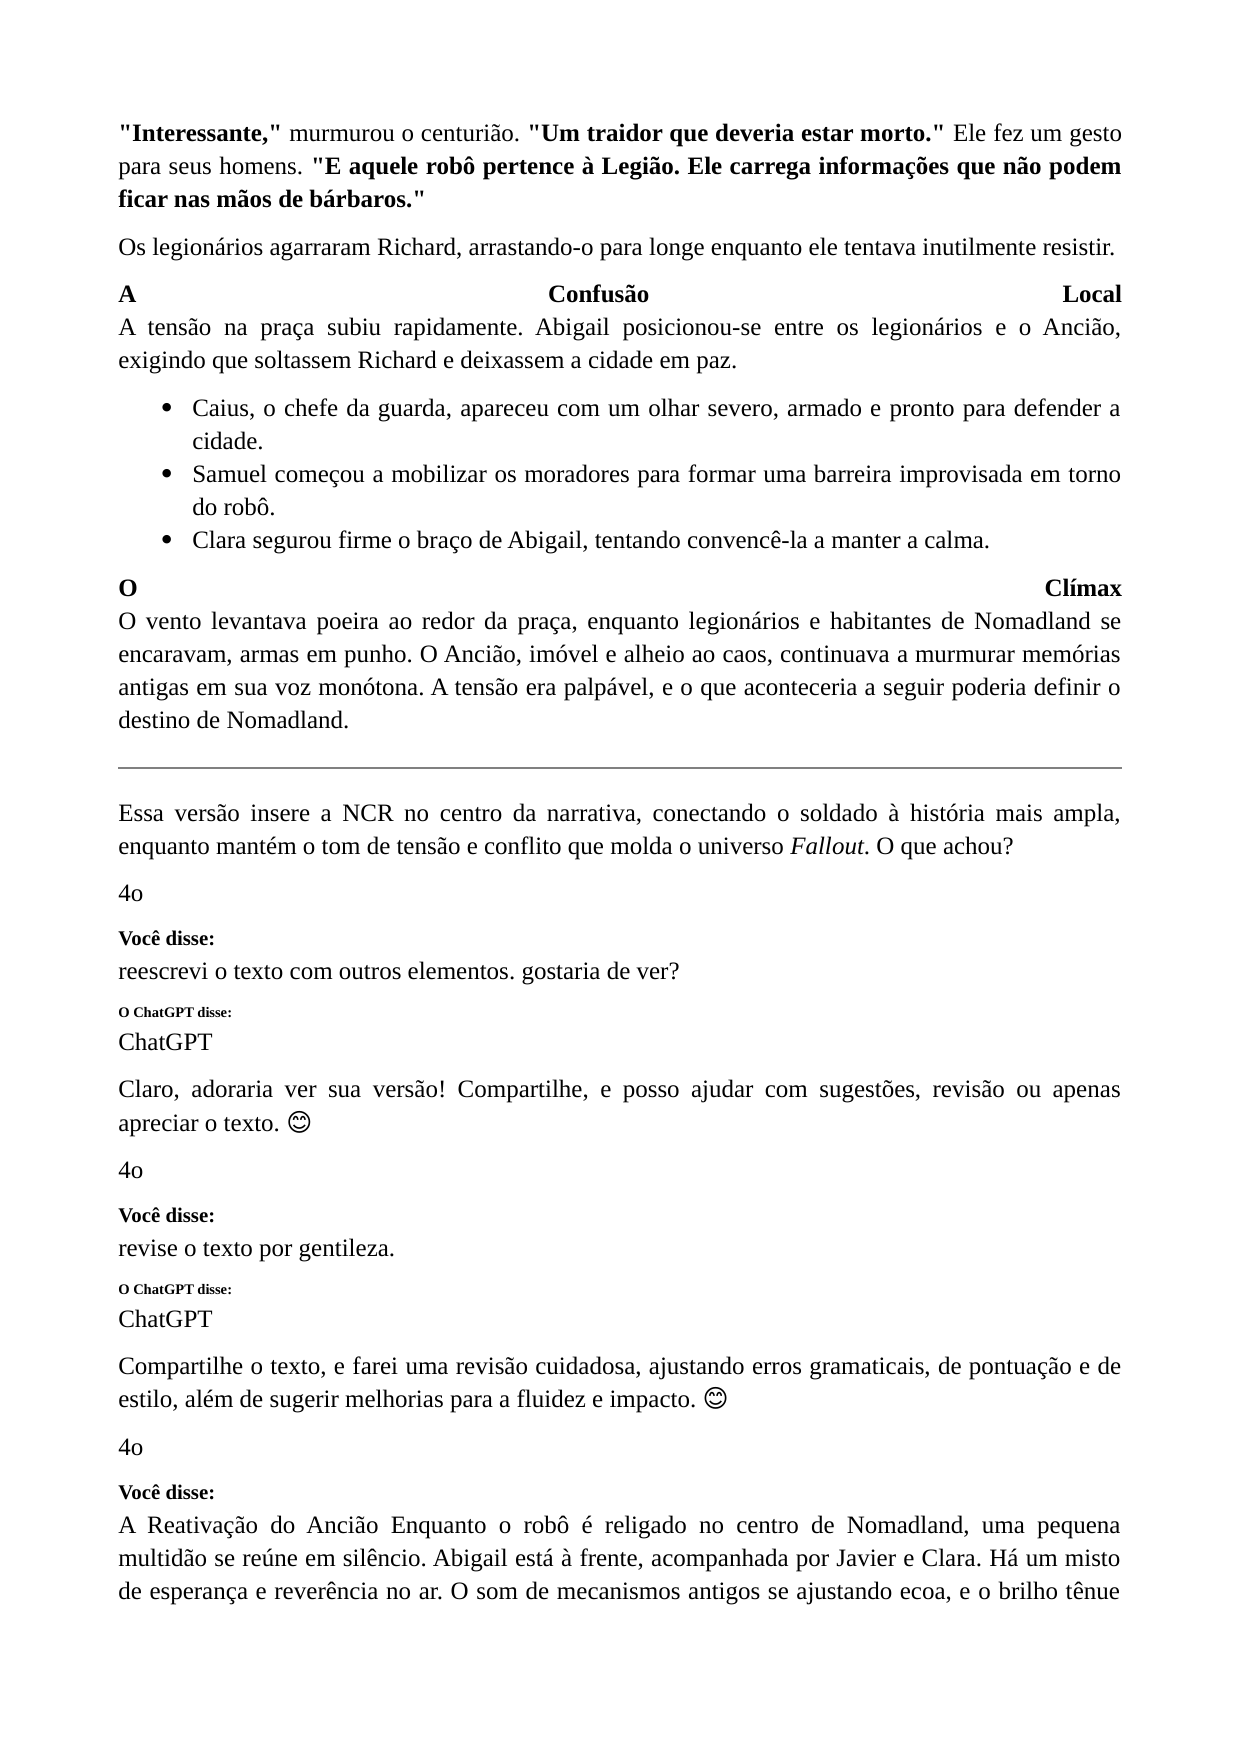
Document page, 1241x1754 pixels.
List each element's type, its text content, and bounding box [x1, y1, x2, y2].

text Claro, adoraria ver sua versão! Compartilhe, e posso ajudar com sugestões, revisão ou apenas apreciar o texto. 😊 [118, 1074, 1122, 1136]
list Clara segurou firme o braço de Abigail, tentando convencê-la a manter a calma. [162, 525, 1122, 554]
list Samuel começou a mobilizar os moradores para formar uma barreira improvisada em torno do robô. [162, 459, 1122, 521]
text reescrevi o texto com outros elementos. gostaria de ver? [118, 956, 1122, 985]
text A Confusão Local A tensão na praça subiu rapidamente. Abigail posicionou-se entre os legionários e o Ancião, exigindo que soltassem Richard e deixassem a cidade em paz. [118, 279, 1122, 374]
text Essa versão insere a NCR no centro da narrativa, conectando o soldado à história mais ampla, enquanto mantém o tom de tensão e conflito que molda o universo Fallout. O que achou? [118, 798, 1122, 859]
text 4o [118, 1155, 1122, 1184]
list Caius, o chefe da guarda, apareceu com um olhar severo, armado e pronto para defender a cidade. [162, 393, 1122, 455]
text revise o texto por gentileza. [118, 1233, 1122, 1262]
text ChatGPT [118, 1304, 1122, 1332]
text 4o [118, 1432, 1122, 1461]
subtitle Você disse: [118, 1479, 1122, 1504]
text ChatGPT [118, 1027, 1122, 1056]
text 4o [118, 878, 1122, 907]
text O Clímax O vento levantava poeira ao redor da praça, enquanto legionários e habitantes de Nomadland se encaravam, armas em punho. O Ancião, imóvel e alheio ao caos, continuava a murmurar memórias antigas em sua voz monótona. A tensão era palpável, e o que aconteceria a seguir poderia definir o destino de Nomadland. [118, 573, 1122, 733]
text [118, 1510, 1122, 1605]
subtitle Você disse: [118, 1203, 1122, 1227]
text Compartilhe o texto, e farei uma revisão cuidadosa, ajustando erros gramaticais, de pontuação e de estilo, além de sugerir melhorias para a fluidez e impacto. 😊 [118, 1351, 1122, 1413]
subtitle O ChatGPT disse: [118, 1004, 1122, 1021]
subtitle O ChatGPT disse: [118, 1281, 1122, 1297]
subtitle Você disse: [118, 926, 1122, 950]
text Os legionários agarraram Richard, arrastando-o para longe enquanto ele tentava inutilmente resistir. [118, 232, 1122, 261]
text "Interessante," murmurou o centurião. "Um traidor que deveria estar morto." Ele fez um gesto para seus homens. "E aquele robô pertence à Legião. Ele carrega informações que não podem ficar nas mãos de bárbaros." [118, 118, 1122, 213]
